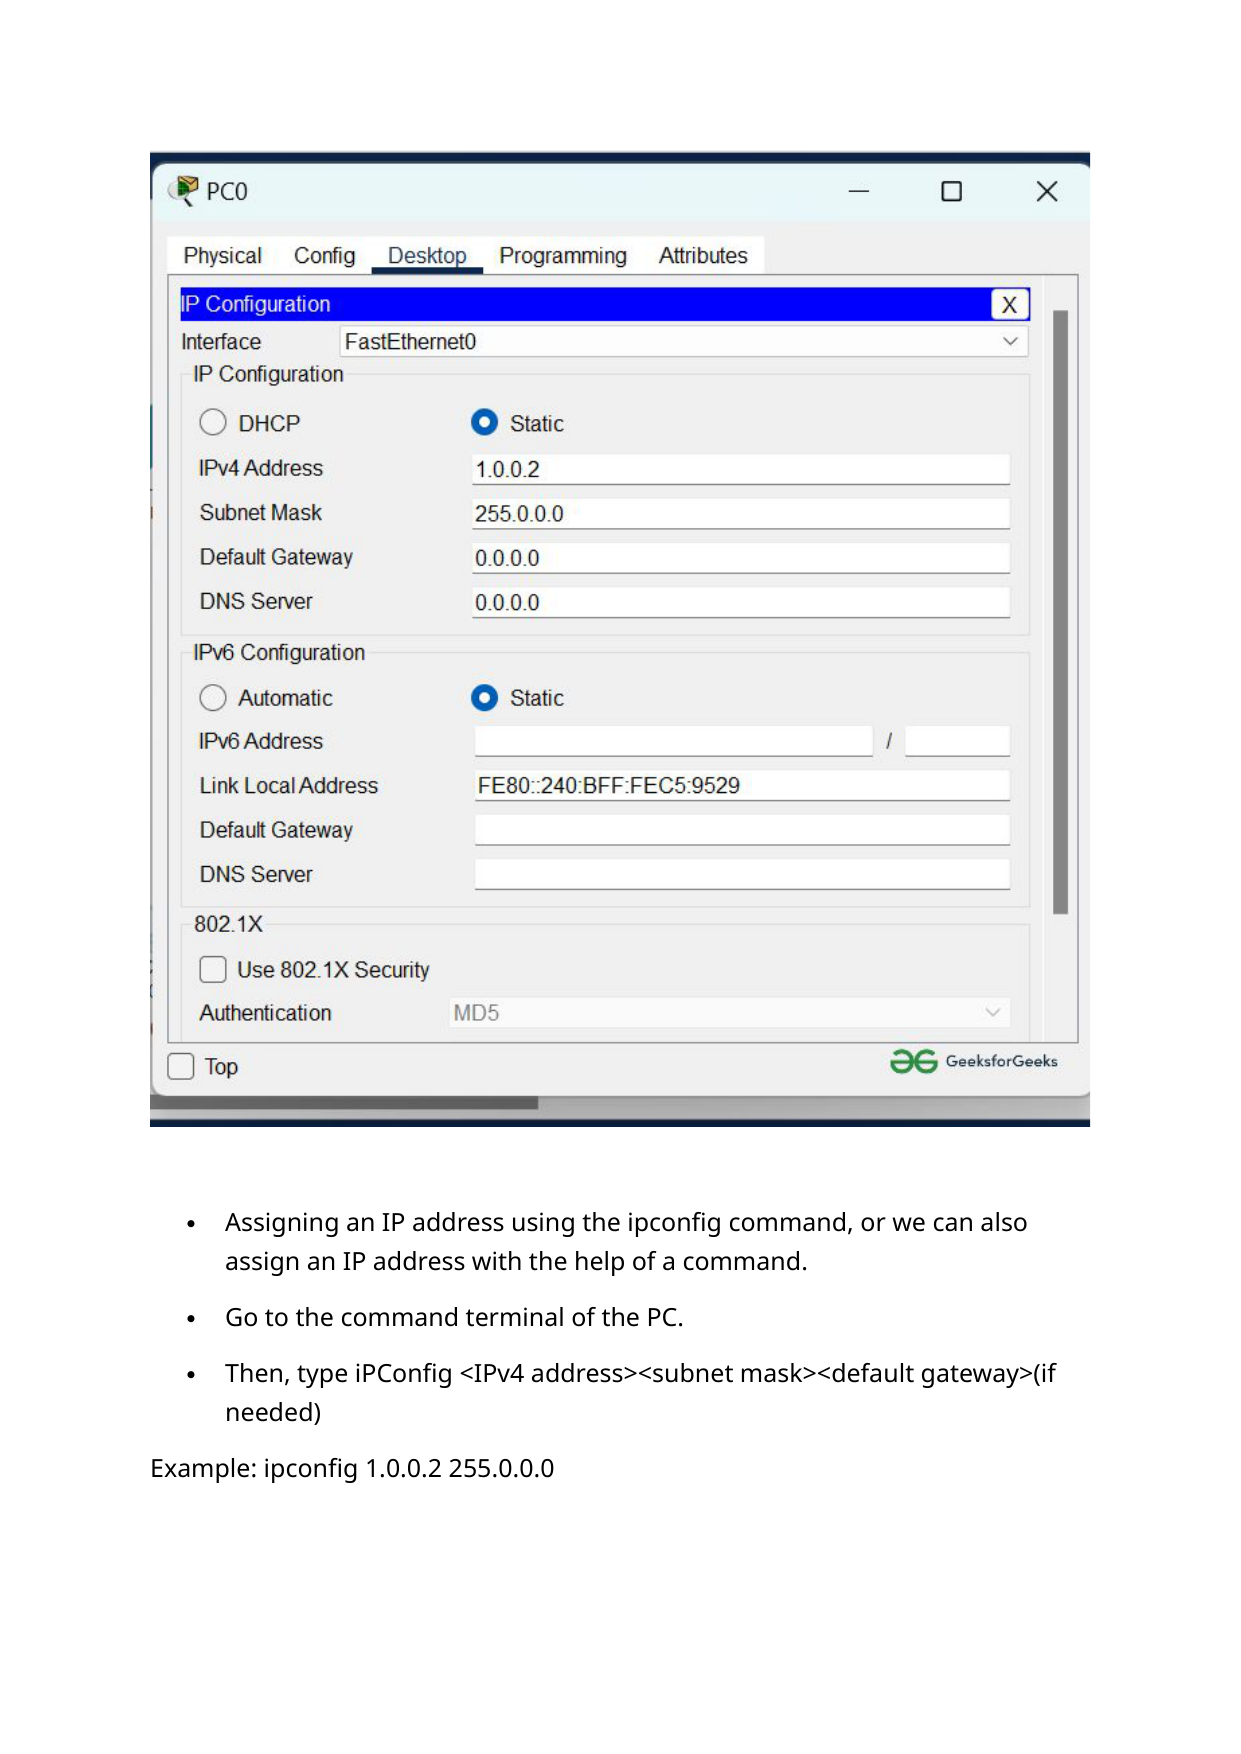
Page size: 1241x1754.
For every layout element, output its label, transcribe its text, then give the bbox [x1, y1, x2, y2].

list Assigning an IP address using the ipconfig command, or we can also assign an IP address with the help of a command. [187, 1204, 1090, 1278]
text Example: ipconfig 1.0.0.2 255.0.0.0 [150, 1450, 1090, 1484]
picture [150, 150, 1091, 1127]
list Then, type iPConfig <IPv4 address><subnet mask><default gateway>(if needed) [187, 1355, 1090, 1428]
list Go to the command terminal of the PC. [187, 1299, 1090, 1333]
